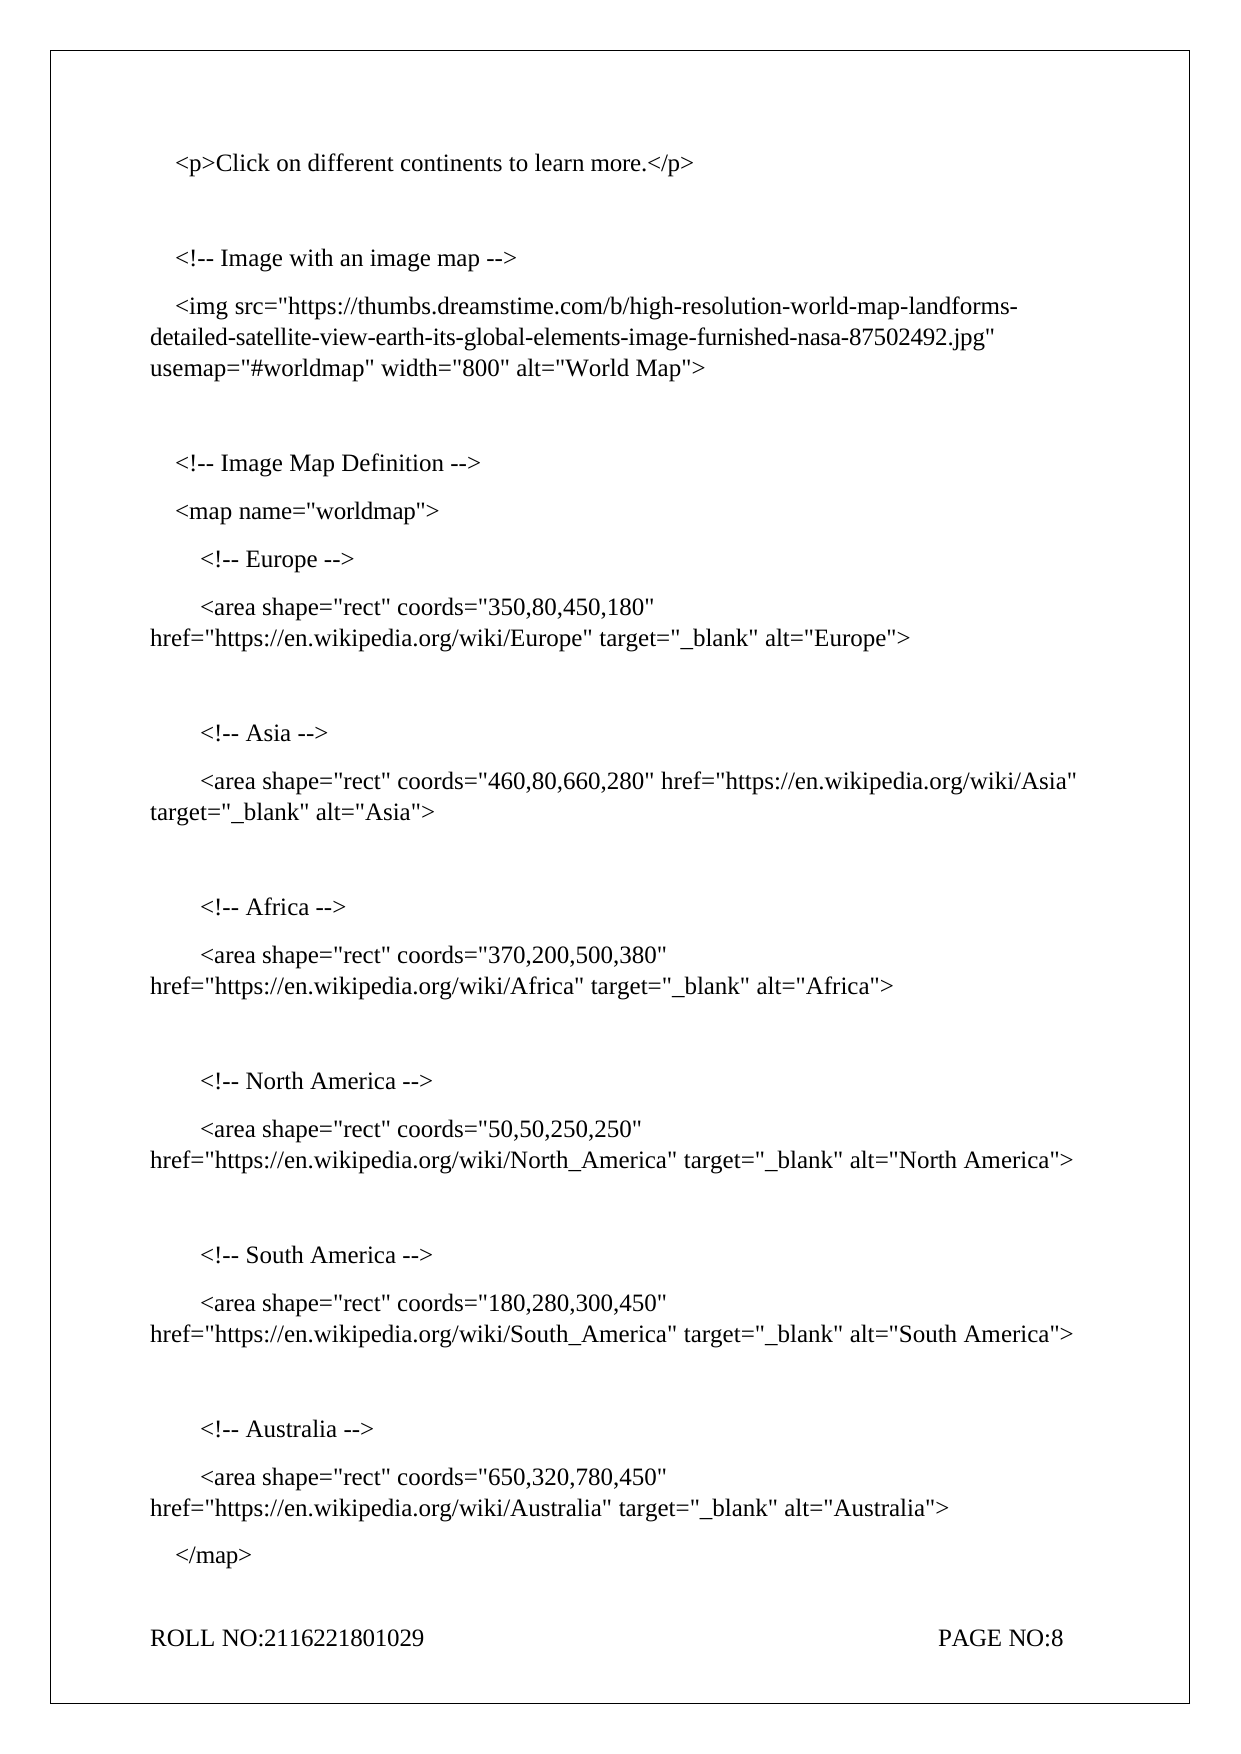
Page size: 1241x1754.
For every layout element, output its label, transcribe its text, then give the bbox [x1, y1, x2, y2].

text <!-- Africa --> [200, 892, 1122, 921]
text <area shape="rect" coords="370,200,500,380" href="https://en.wikipedia.org/wiki/Africa" target="_blank" alt="Africa"> [150, 940, 1076, 1000]
text <!-- Image Map Definition --> [175, 448, 1122, 477]
text <!-- Image with an image map --> [175, 243, 1122, 272]
text <!-- North America --> [200, 1066, 1122, 1095]
text </map> [175, 1540, 1122, 1569]
text <img src="https://thumbs.dreamstime.com/b/high-resolution-world-map-landforms- detailed-satellite-view-earth-its-global-elements-image-furnished-nasa-87502492.jpg" usemap="#worldmap" width="800" alt="World Map"> [150, 291, 1018, 382]
text <p>Click on different continents to learn more.</p> [175, 148, 1122, 177]
text <area shape="rect" coords="460,80,660,280" href="https://en.wikipedia.org/wiki/Asia" target="_blank" alt="Asia"> [150, 766, 1122, 826]
text <map name="worldmap"> [175, 496, 1122, 525]
text <area shape="rect" coords="650,320,780,450" href="https://en.wikipedia.org/wiki/Australia" target="_blank" alt="Australia"> [150, 1462, 1122, 1521]
text <area shape="rect" coords="50,50,250,250" href="https://en.wikipedia.org/wiki/North_America" target="_blank" alt="North America"> [150, 1114, 1122, 1174]
text <area shape="rect" coords="180,280,300,450" href="https://en.wikipedia.org/wiki/South_America" target="_blank" alt="South America"> [150, 1288, 1122, 1347]
text <!-- South America --> [200, 1240, 1122, 1268]
text <area shape="rect" coords="350,80,450,180" href="https://en.wikipedia.org/wiki/Europe" target="_blank" alt="Europe"> [150, 592, 1076, 651]
text <!-- Asia --> [200, 718, 1122, 747]
text <!-- Europe --> [200, 544, 1122, 573]
text <!-- Australia --> [200, 1414, 1122, 1443]
